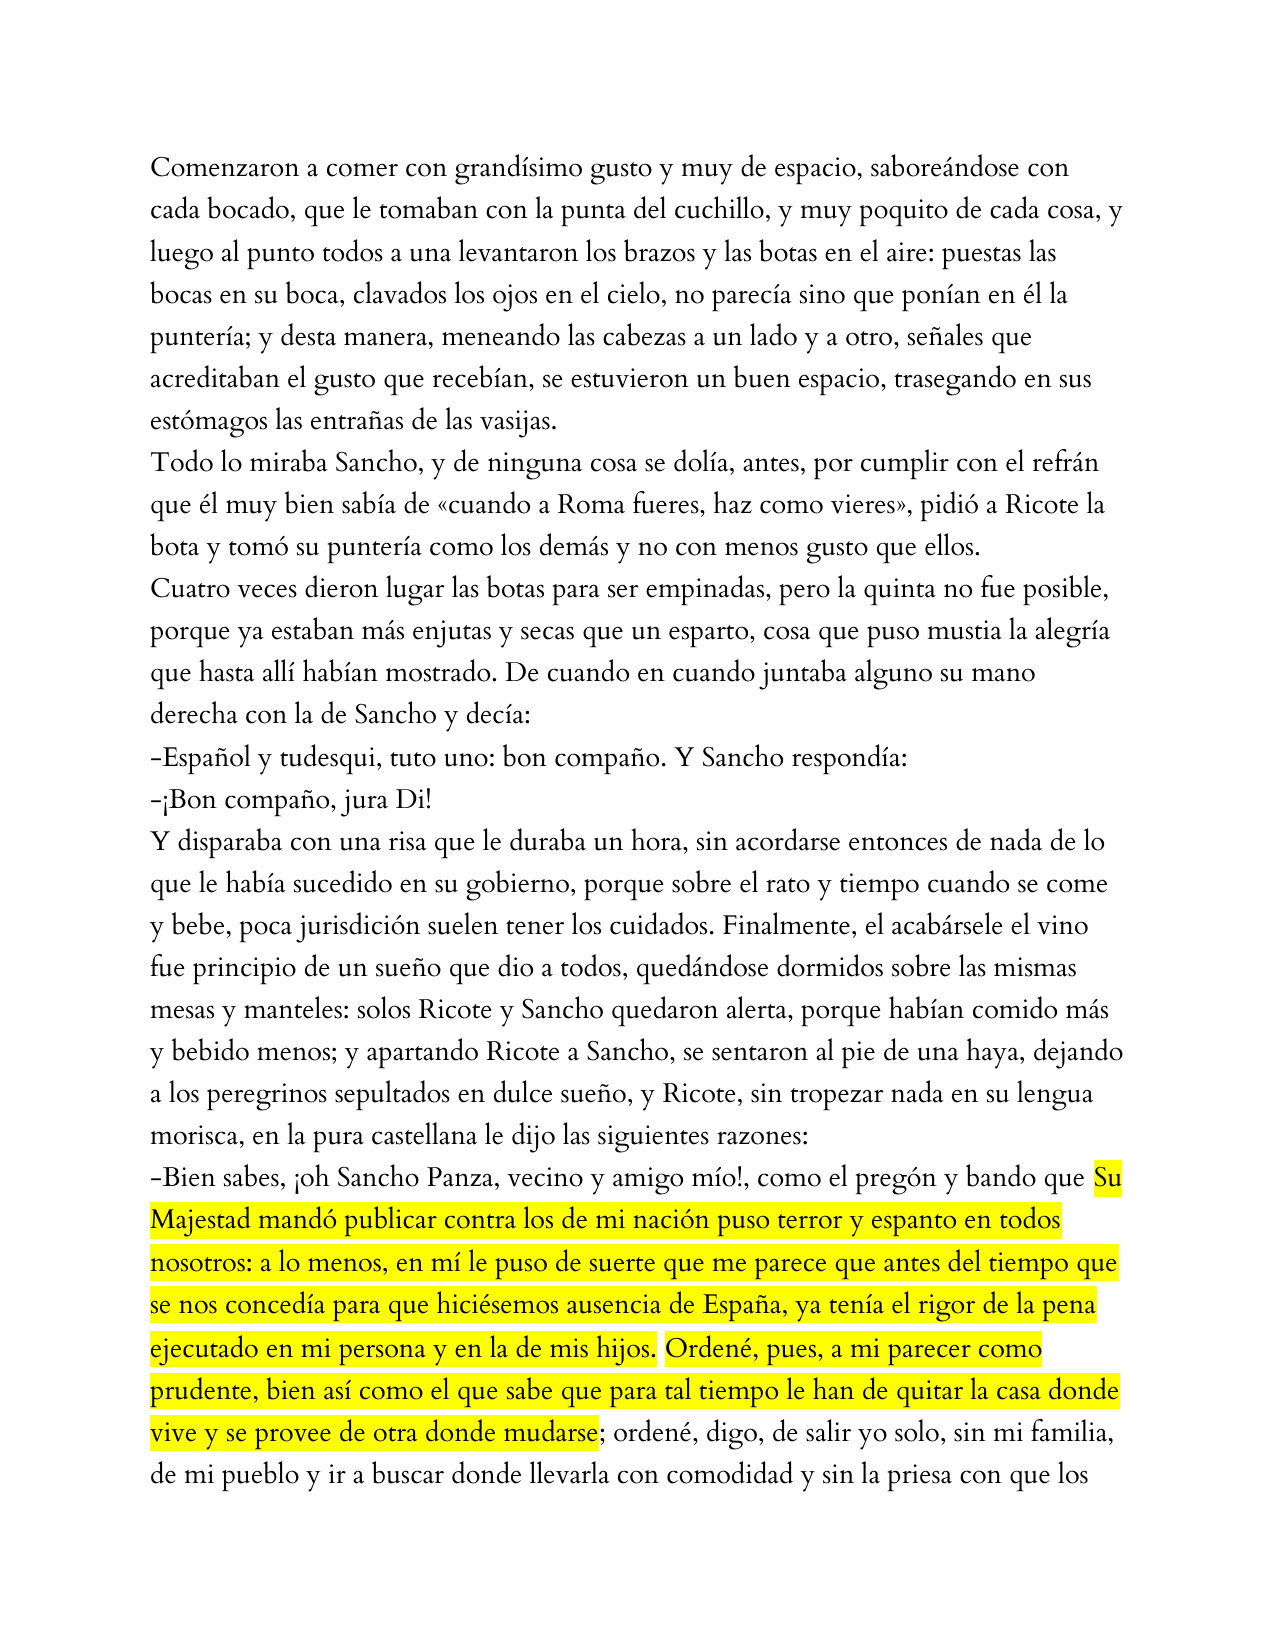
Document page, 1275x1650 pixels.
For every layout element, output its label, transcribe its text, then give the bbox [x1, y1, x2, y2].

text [150, 1160, 1125, 1493]
text -Español y tudesqui, tuto uno: bon compaño. Y Sancho respondía: [150, 739, 1125, 776]
text Cuatro veces dieron lugar las botas para ser empinadas, pero la quinta no fue posible, porque ya estaban más enjutas y secas que un esparto, cosa que puso mustia la alegría que hasta allí habían mostrado. De cuando en cuando juntaba alguno su mano derecha con la de Sancho y decía: [150, 571, 1125, 734]
text -¡Bon compaño, jura Di! [150, 781, 1125, 818]
text Comenzaron a comer con grandísimo gusto y muy de espacio, saboreándose con cada bocado, que le tomaban con la punta del cuchillo, y muy poquito de cada cosa, y luego al punto todos a una levantaron los brazos y las botas en el aire: puestas las bocas en su boca, clavados los ojos en el cielo, no parecía sino que ponían en él la puntería; y desta manera, meneando las cabezas a un lado y a otro, señales que acreditaban el gusto que recebían, se estuvieron un buen espacio, trasegando en sus estómagos las entrañas de las vasijas. [150, 150, 1125, 439]
text Y disparaba con una risa que le duraba un hora, sin acordarse entonces de nada de lo que le había sucedido en su gobierno, porque sobre el rato y tiempo cuando se come y bebe, poca jurisdición suelen tener los cuidados. Finalmente, el acabársele el vino fue principio de un sueño que dio a todos, quedándose dormidos sobre las mismas mesas y manteles: solos Ricote y Sancho quedaron alerta, porque habían comido más y bebido menos; y apartando Ricote a Sancho, se sentaron al pie de una haya, dejando a los peregrinos sepultados en dulce sueño, y Ricote, sin tropezar nada en su lengua morisca, en la pura castellana le dijo las siguientes razones: [150, 823, 1125, 1154]
text Todo lo miraba Sancho, y de ninguna cosa se dolía, antes, por cumplir con el refrán que él muy bien sabía de «cuando a Roma fueres, haz como vieres», pidió a Ricote la bota y tomó su puntería como los demás y no con menos gusto que ellos. [150, 444, 1125, 565]
